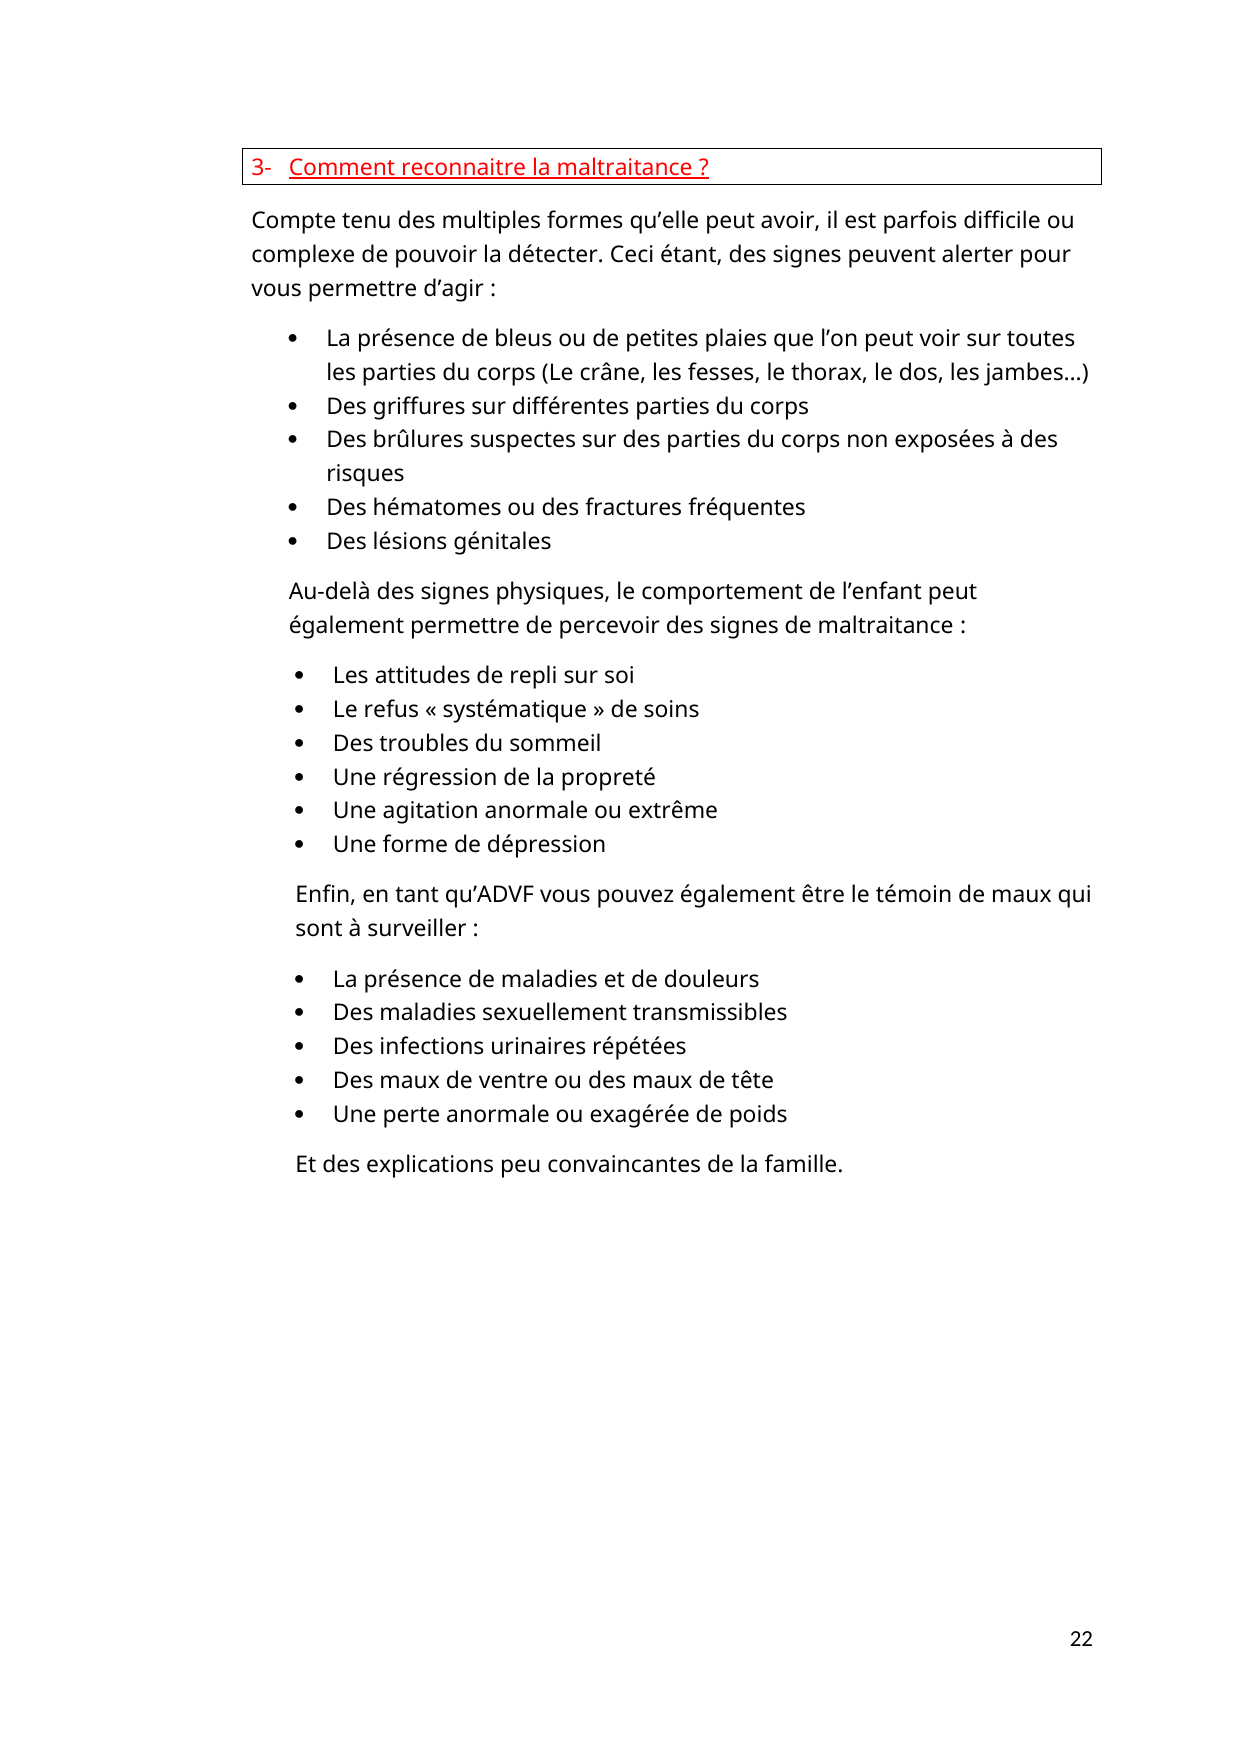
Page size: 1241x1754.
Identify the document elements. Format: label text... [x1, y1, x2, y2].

list Des troubles du sommeil [295, 727, 1093, 758]
text Et des explications peu convaincantes de la famille. [295, 1148, 1093, 1179]
list Des brûlures suspectes sur des parties du corps non exposées à des risques [288, 423, 1093, 488]
text Compte tenu des multiples formes qu’elle peut avoir, il est parfois difficile ou complexe de pouvoir la détecter. Ceci étant, des signes peuvent alerter pour vous permettre d’agir : [251, 204, 1093, 303]
list Des infections urinaires répétées [295, 1030, 1093, 1061]
list Le refus « systématique » de soins [295, 693, 1093, 724]
list Les attitudes de repli sur soi [295, 659, 1093, 691]
list Une forme de dépression [295, 828, 1093, 859]
list Une régression de la propreté [295, 761, 1093, 792]
list Des maux de ventre ou des maux de tête [295, 1064, 1093, 1095]
text Au-delà des signes physiques, le comportement de l’enfant peut également permettre de percevoir des signes de maltraitance : [288, 575, 1093, 640]
list Des hématomes ou des fractures fréquentes [288, 491, 1093, 522]
list Comment reconnaitre la maltraitance ? [243, 149, 1101, 184]
list Une agitation anormale ou extrême [295, 794, 1093, 826]
list Une perte anormale ou exagérée de poids [295, 1098, 1093, 1129]
list Des maladies sexuellement transmissibles [295, 996, 1093, 1028]
text Enfin, en tant qu’ADVF vous pouvez également être le témoin de maux qui sont à surveiller : [295, 878, 1093, 943]
list La présence de bleus ou de petites plaies que l’on peut voir sur toutes les parties du corps (Le crâne, les fesses, le thorax, le dos, les jambes…) [288, 322, 1093, 387]
list Des lésions génitales [288, 525, 1093, 556]
list La présence de maladies et de douleurs [295, 963, 1093, 994]
list Des griffures sur différentes parties du corps [288, 390, 1093, 421]
